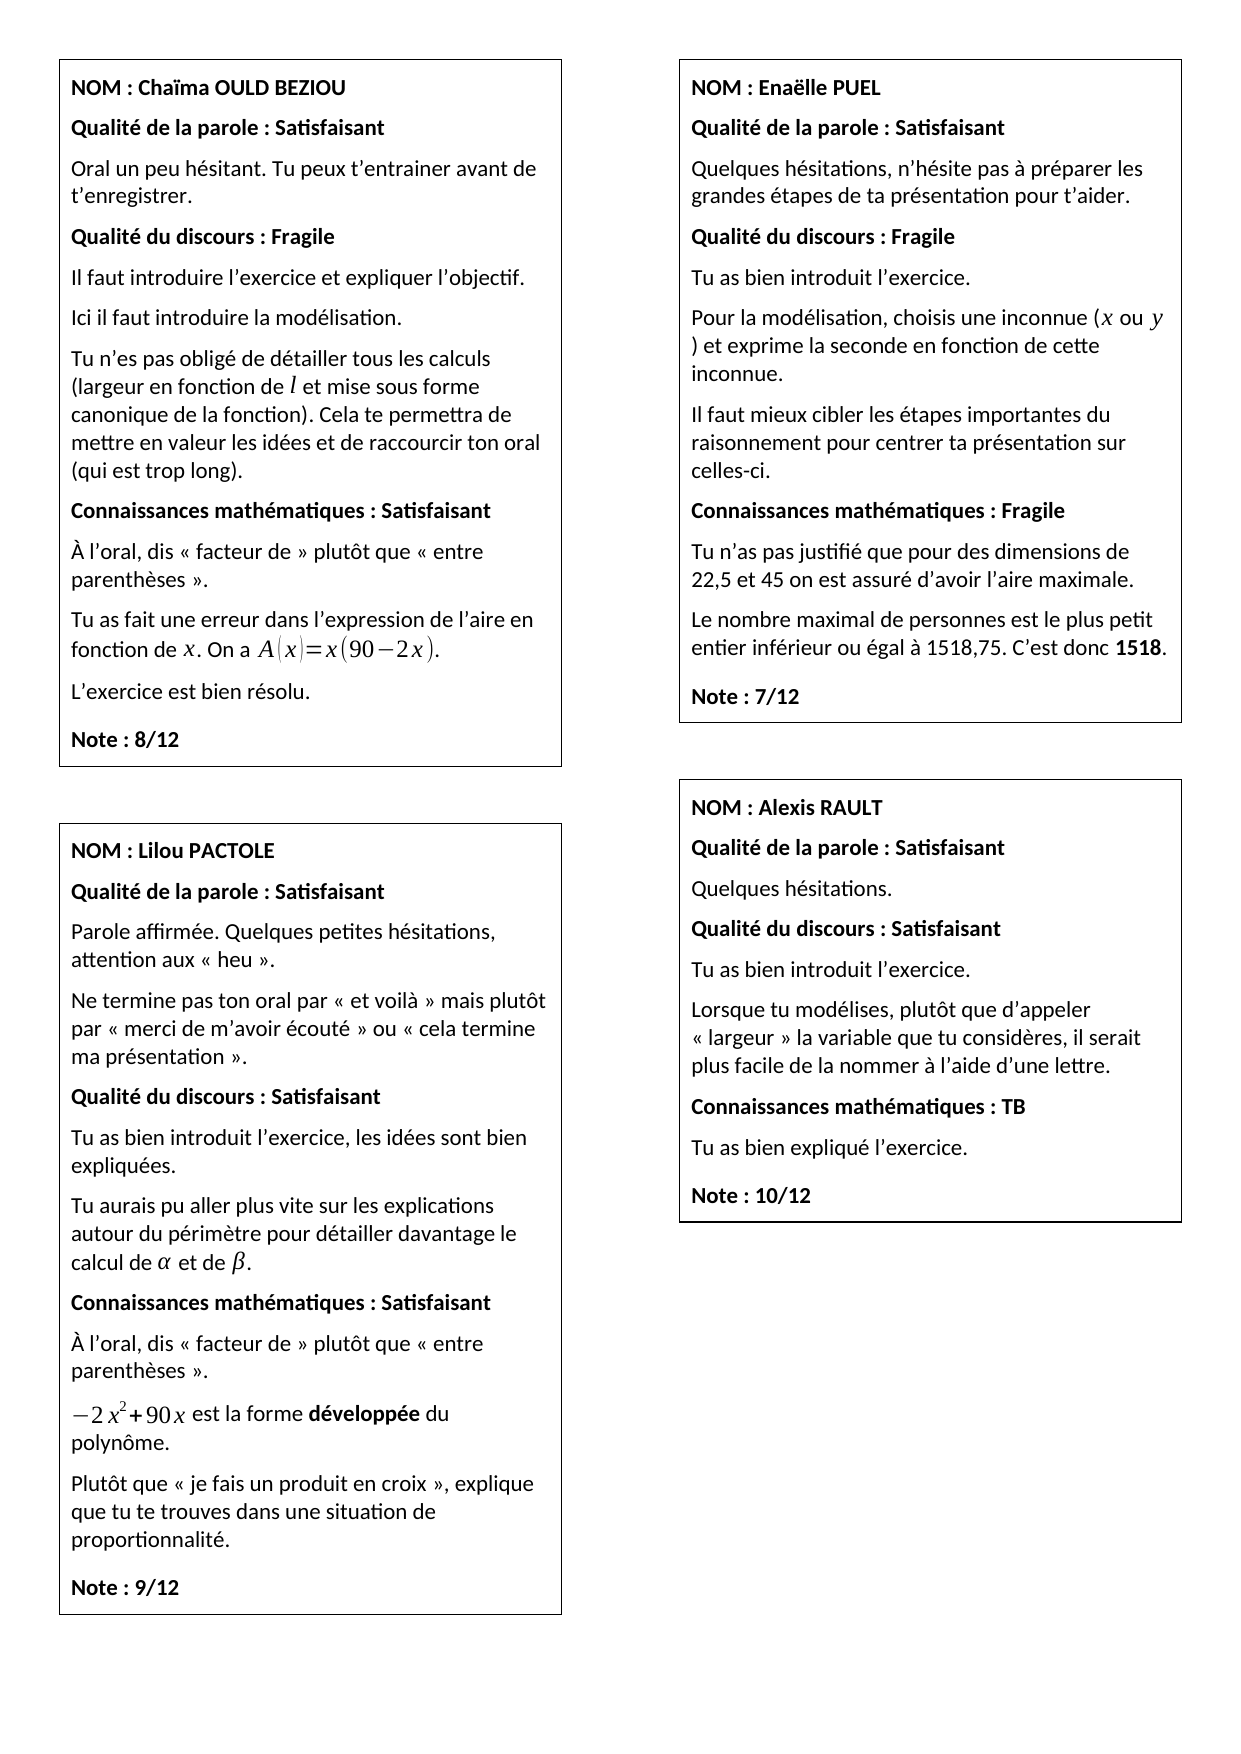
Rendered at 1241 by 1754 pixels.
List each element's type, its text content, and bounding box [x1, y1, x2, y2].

table_header NOM : Enaëlle PUEL Qualité de la parole : Satisfaisant Quelques hésitations, n’hésite pas à préparer les grandes étapes de ta présentation pour t’aider. Qualité du discours : Fragile Tu as bien introduit l’exercice. Pour la modélisation, choisis une inconnue ( ou ) et exprime la seconde en fonction de cette inconnue. Il faut mieux cibler les étapes importantes du raisonnement pour centrer ta présentation sur celles-ci. Connaissances mathématiques : Fragile Tu n’as pas justifié que pour des dimensions de 22,5 et 45 on est assuré d’avoir l’aire maximale. Le nombre maximal de personnes est le plus petit entier inférieur ou égal à 1518,75. C’est donc 1518. Note : 7/12 [680, 60, 1181, 722]
table_header NOM : Alexis RAULT Qualité de la parole : Satisfaisant Quelques hésitations. Qualité du discours : Satisfaisant Tu as bien introduit l’exercice. Lorsque tu modélises, plutôt que d’appeler « largeur » la variable que tu considères, il serait plus facile de la nommer à l’aide d’une lettre. Connaissances mathématiques : TB Tu as bien expliqué l’exercice. Note : 10/12 [680, 780, 1181, 1221]
table_header NOM : Chaïma OULD BEZIOU Qualité de la parole : Satisfaisant Oral un peu hésitant. Tu peux t’entrainer avant de t’enregistrer. Qualité du discours : Fragile Il faut introduire l’exercice et expliquer l’objectif. Ici il faut introduire la modélisation. Tu n’es pas obligé de détailler tous les calculs (largeur en fonction de et mise sous forme canonique de la fonction). Cela te permettra de mettre en valeur les idées et de raccourcir ton oral (qui est trop long). Connaissances mathématiques : Satisfaisant À l’oral, dis « facteur de » plutôt que « entre parenthèses ». Tu as fait une erreur dans l’expression de l’aire en fonction de . On a . L’exercice est bien résolu. Note : 8/12 [60, 60, 561, 766]
table_header NOM : Lilou PACTOLE Qualité de la parole : Satisfaisant Parole affirmée. Quelques petites hésitations, attention aux « heu ». Ne termine pas ton oral par « et voilà » mais plutôt par « merci de m’avoir écouté » ou « cela termine ma présentation ». Qualité du discours : Satisfaisant Tu as bien introduit l’exercice, les idées sont bien expliquées. Tu aurais pu aller plus vite sur les explications autour du périmètre pour détailler davantage le calcul de et de . Connaissances mathématiques : Satisfaisant À l’oral, dis « facteur de » plutôt que « entre parenthèses ». est la forme développée du polynôme. Plutôt que « je fais un produit en croix », explique que tu te trouves dans une situation de proportionnalité. Note : 9/12 [60, 824, 561, 1614]
